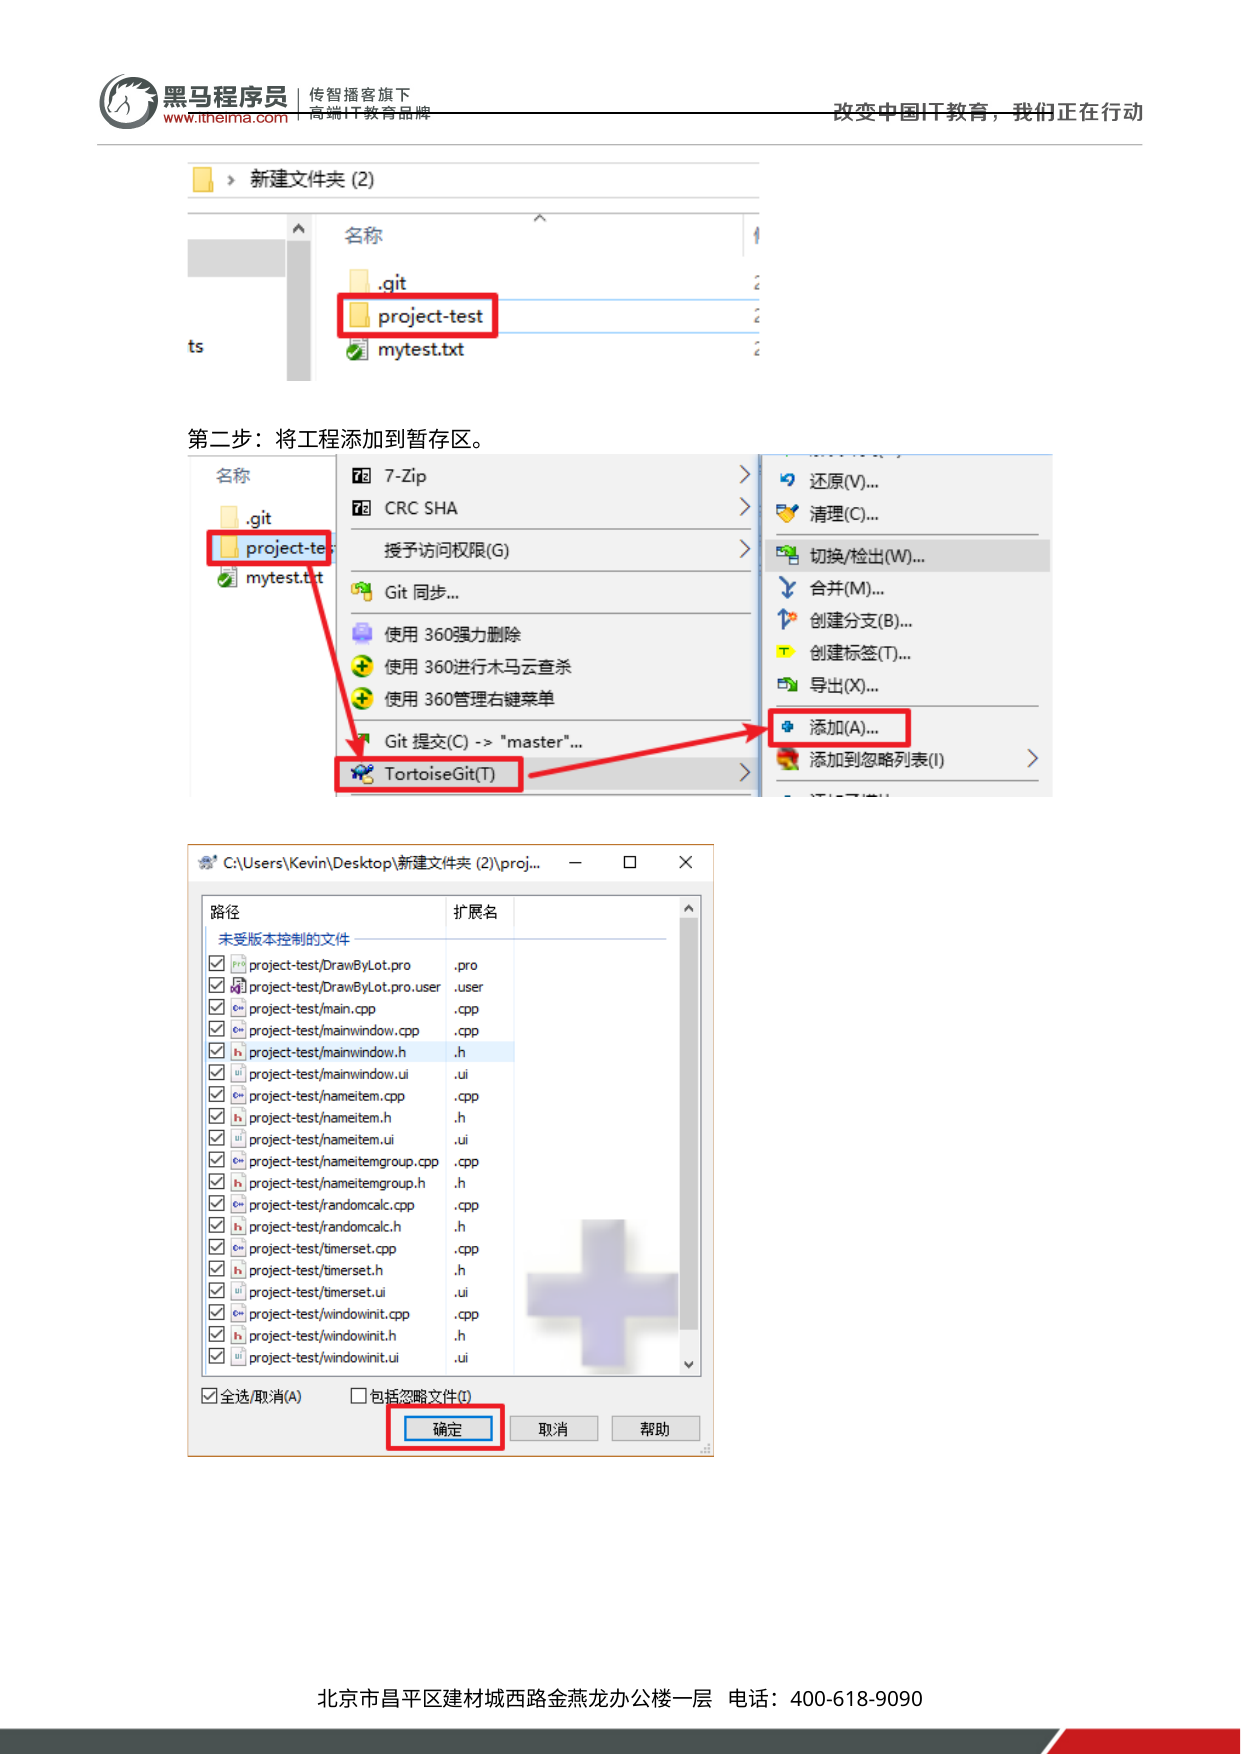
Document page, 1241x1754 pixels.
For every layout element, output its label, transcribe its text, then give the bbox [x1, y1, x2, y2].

text 第二步：将工程添加到暂存区。 [187, 422, 1053, 454]
picture [187, 162, 760, 381]
picture [0, 1669, 1241, 1754]
picture [187, 844, 714, 1457]
picture [0, 3, 1241, 153]
picture [187, 454, 1053, 797]
